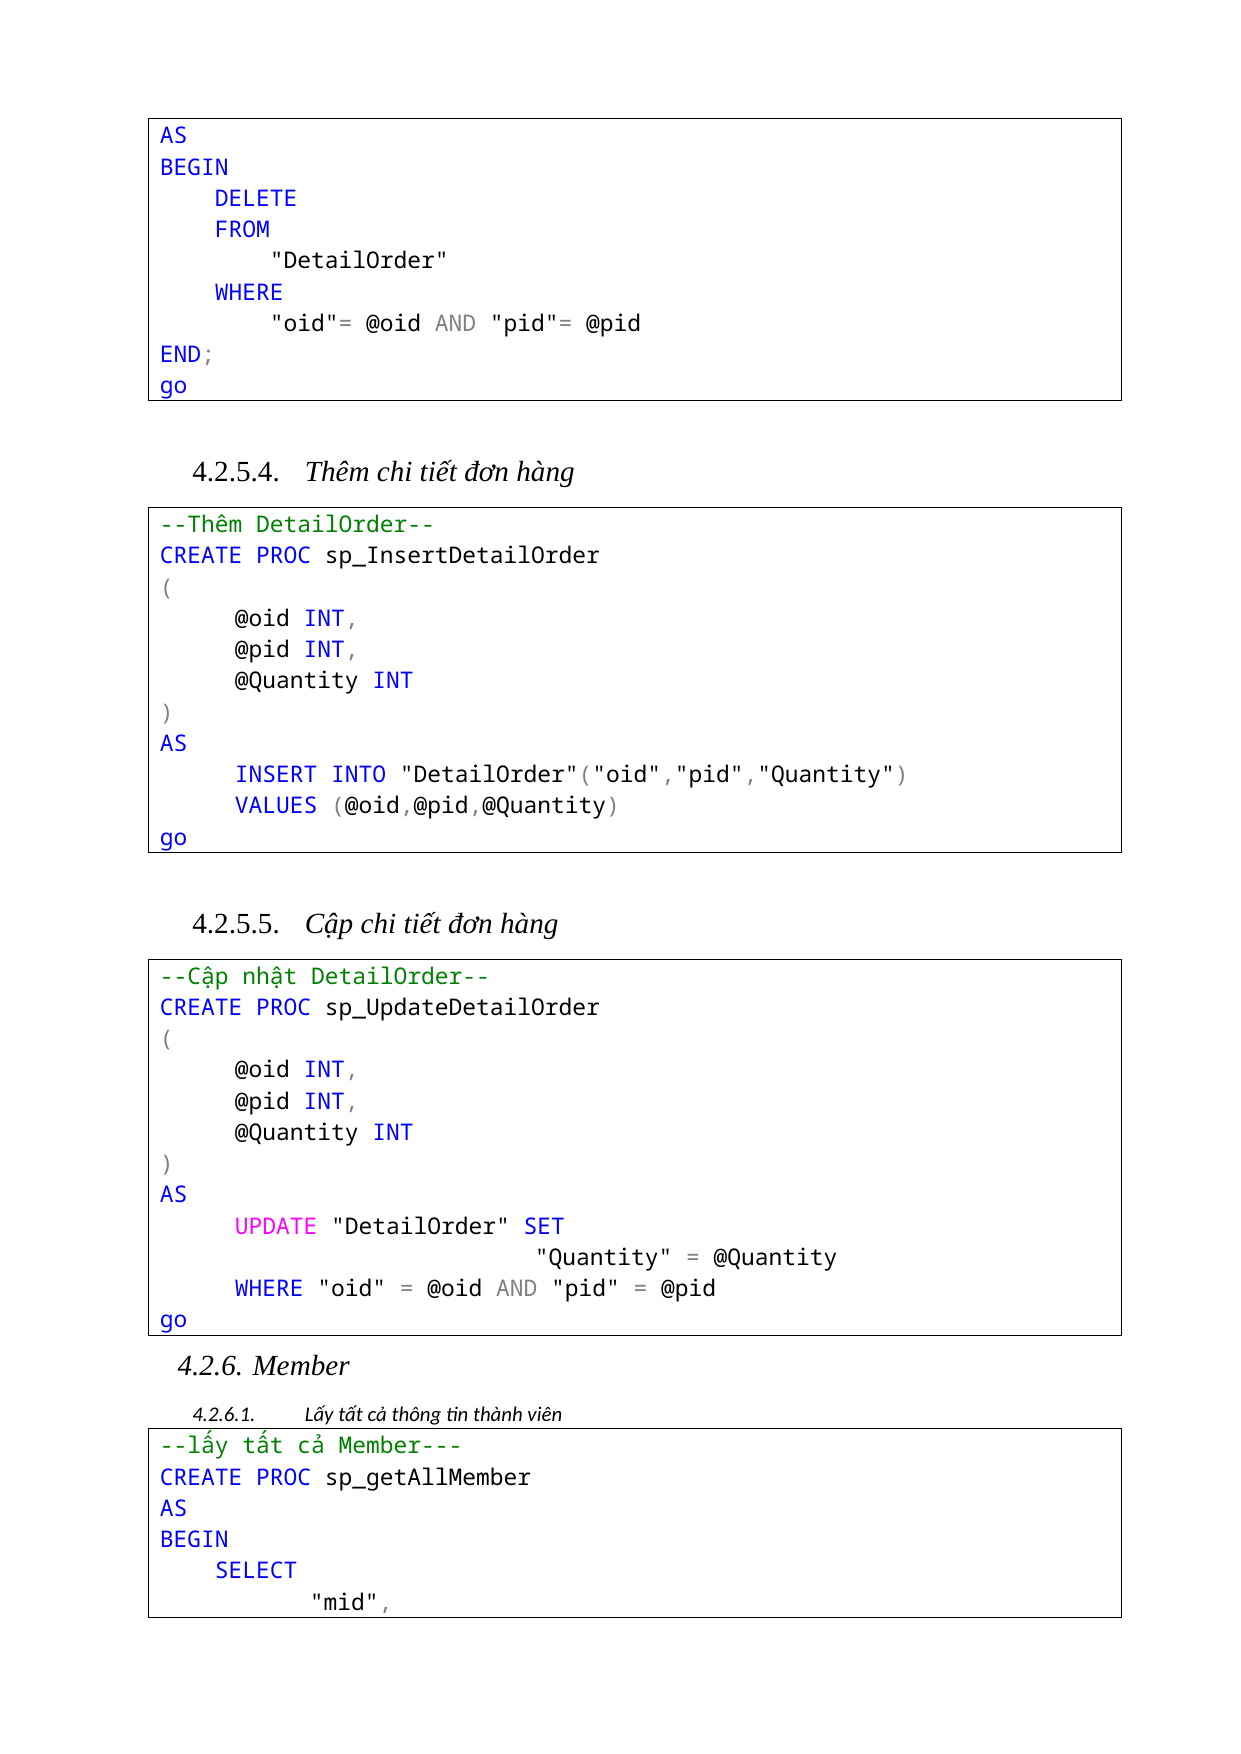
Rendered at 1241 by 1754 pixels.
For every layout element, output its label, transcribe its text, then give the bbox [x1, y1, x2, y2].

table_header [149, 119, 1121, 400]
table_header --Cập nhật DetailOrder-- CREATE PROC sp_UpdateDetailOrder ( @oid INT, @pid INT, @Quantity INT ) AS UPDATE "DetailOrder" SET "Quantity" = @Quantity WHERE "oid" = @oid AND "pid" = @pid go [149, 960, 1121, 1334]
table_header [149, 1429, 1121, 1617]
list Thêm chi tiết đơn hàng [192, 454, 1122, 488]
table_header --Thêm DetailOrder-- CREATE PROC sp_InsertDetailOrder ( @oid INT, @pid INT, @Quantity INT ) AS INSERT INTO "DetailOrder"("oid","pid","Quantity") VALUES (@oid,@pid,@Quantity) go [149, 508, 1121, 852]
list Cập chi tiết đơn hàng [192, 906, 1122, 939]
list Lấy tất cả thông tin thành viên [192, 1401, 1122, 1426]
list Member [177, 1348, 1122, 1382]
